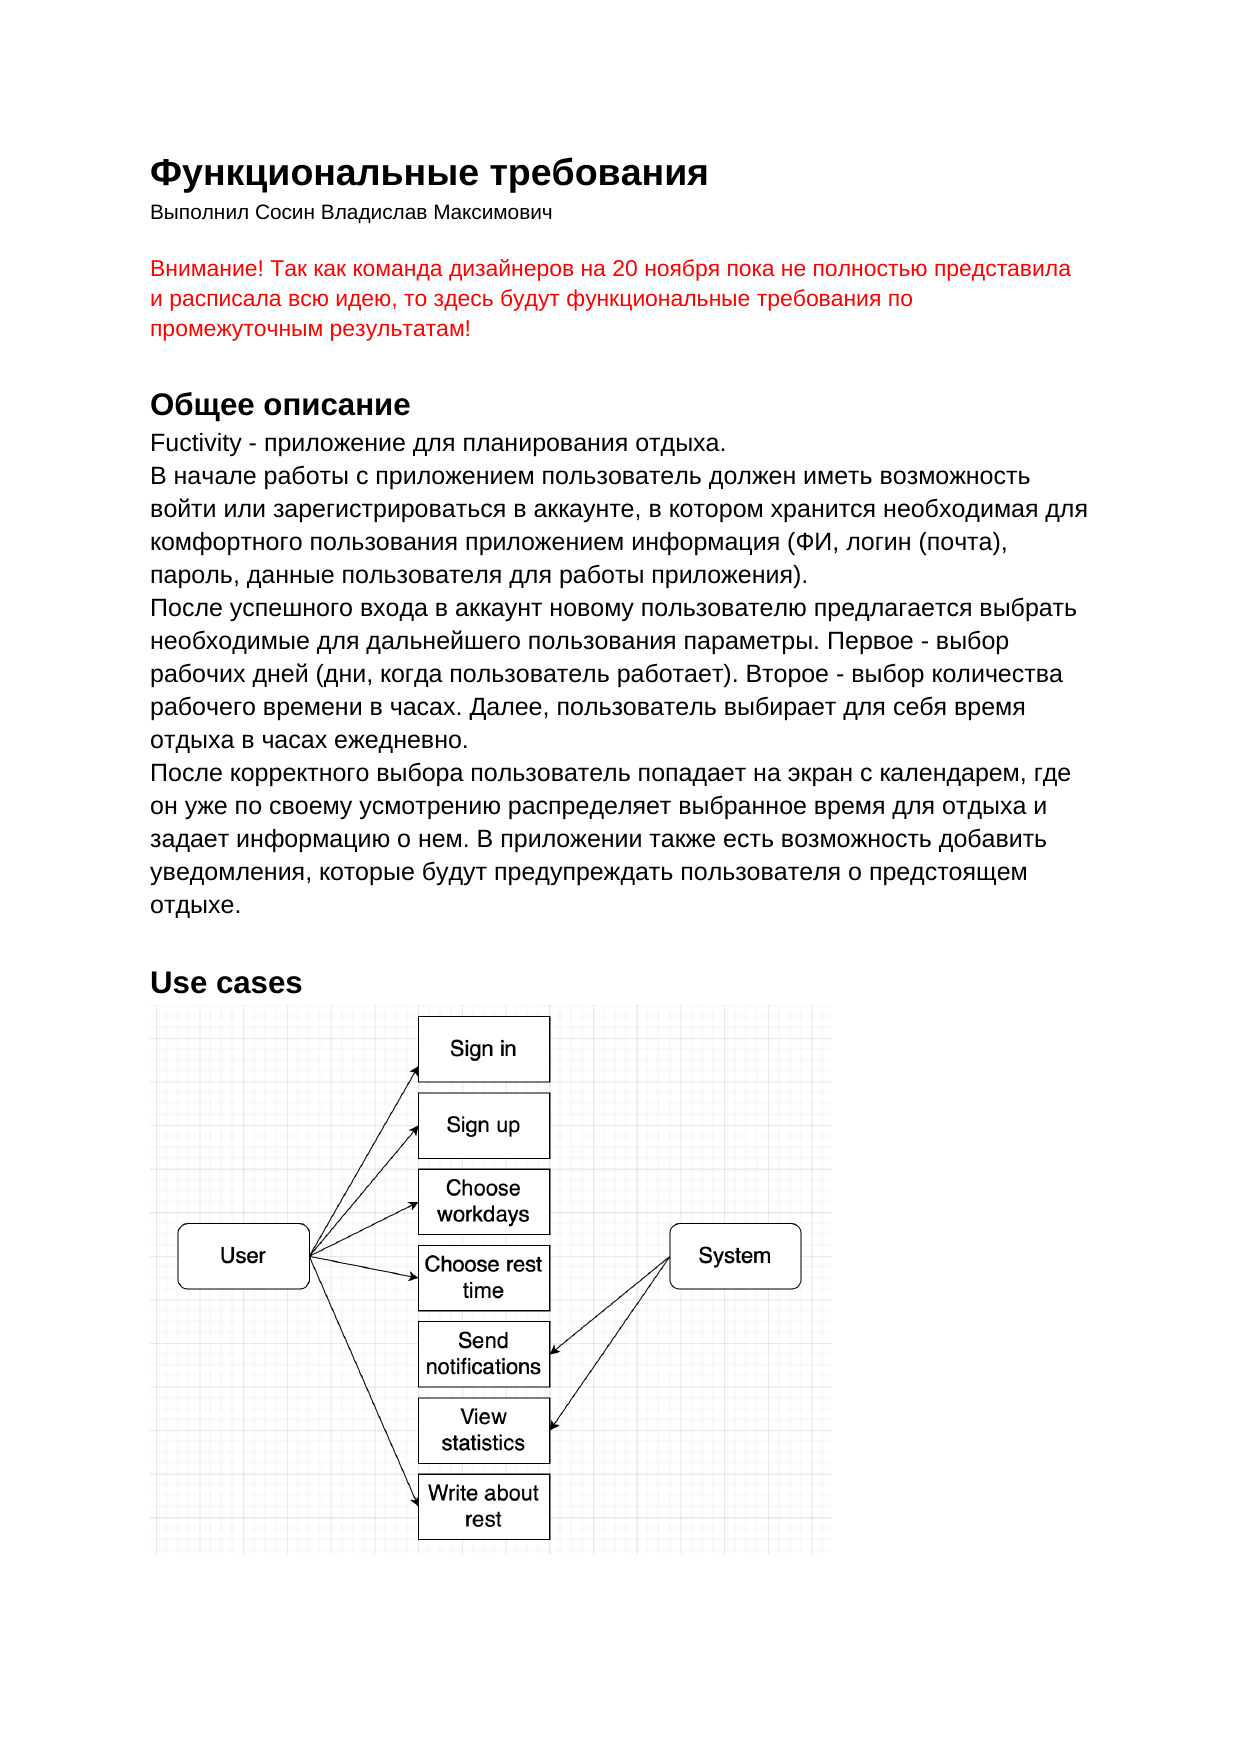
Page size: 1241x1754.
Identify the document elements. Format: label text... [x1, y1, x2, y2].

text Fuctivity - приложение для планирования отдыха. [150, 428, 1090, 456]
text После успешного входа в аккаунт новому пользователю предлагается выбрать необходимые для дальнейшего пользования параметры. Первое - выбор рабочих дней (дни, когда пользователь работает). Второе - выбор количества рабочего времени в часах. Далее, пользователь выбирает для себя время отдыха в часах ежедневно. [150, 593, 1090, 754]
text Функциональные требования [150, 150, 1090, 193]
text После корректного выбора пользователь попадает на экран с календарем, где он уже по своему усмотрению распределяет выбранное время для отдыха и задает информацию о нем. В приложении также есть возможность добавить уведомления, которые будут предупреждать пользователя о предстоящем отдыхе. [150, 758, 1090, 919]
text Общее описание [150, 386, 1090, 422]
text Use cases [150, 964, 1090, 1000]
text Выполнил Сосин Владислав Максимович [150, 199, 1090, 223]
text Внимание! Так как команда дизайнеров на 20 ноября пока не полностью представила и расписала всю идею, то здесь будут функциональные требования по промежуточным результатам! [150, 254, 1090, 341]
text В начале работы с приложением пользователь должен иметь возможность войти или зарегистрироваться в аккаунте, в котором хранится необходимая для комфортного пользования приложением информация (ФИ, логин (почта), пароль, данные пользователя для работы приложения). [150, 461, 1090, 588]
picture [150, 1005, 832, 1554]
